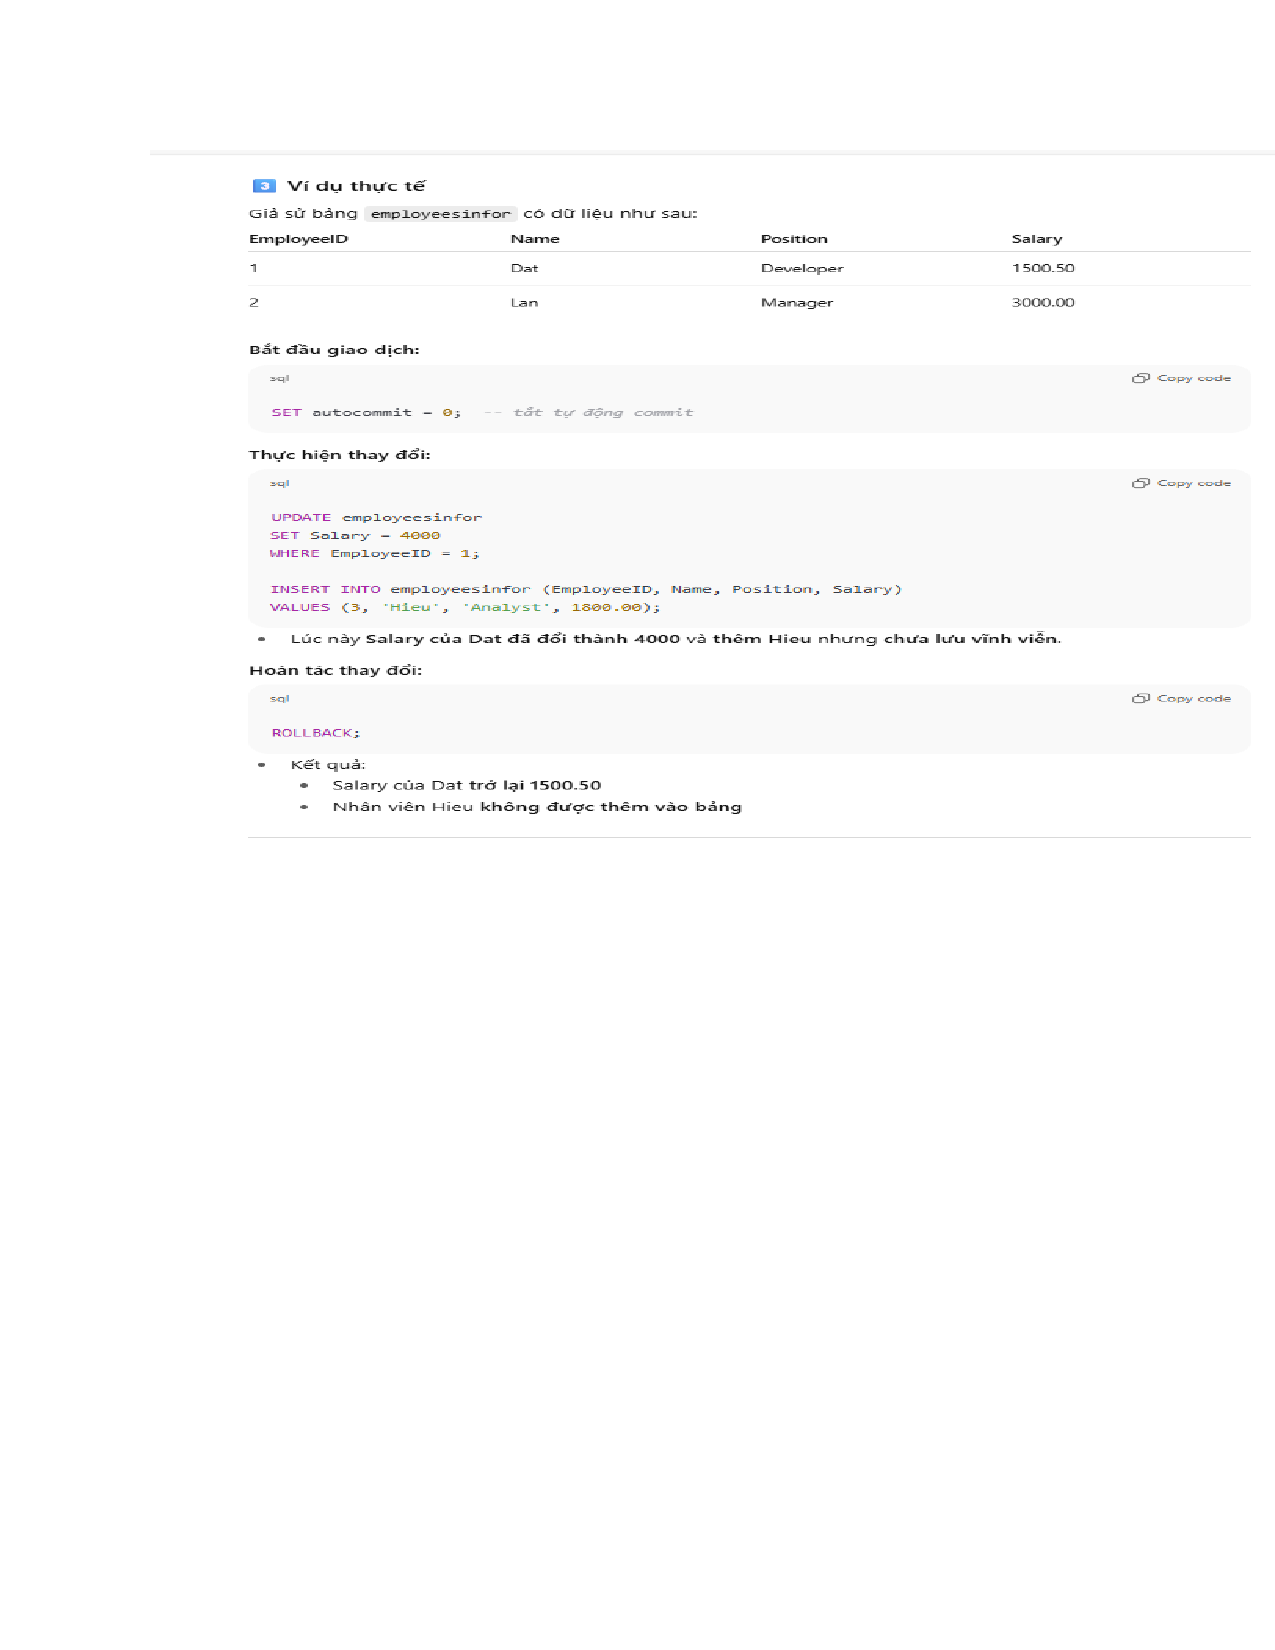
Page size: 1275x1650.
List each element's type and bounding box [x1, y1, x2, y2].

picture [150, 150, 1275, 851]
